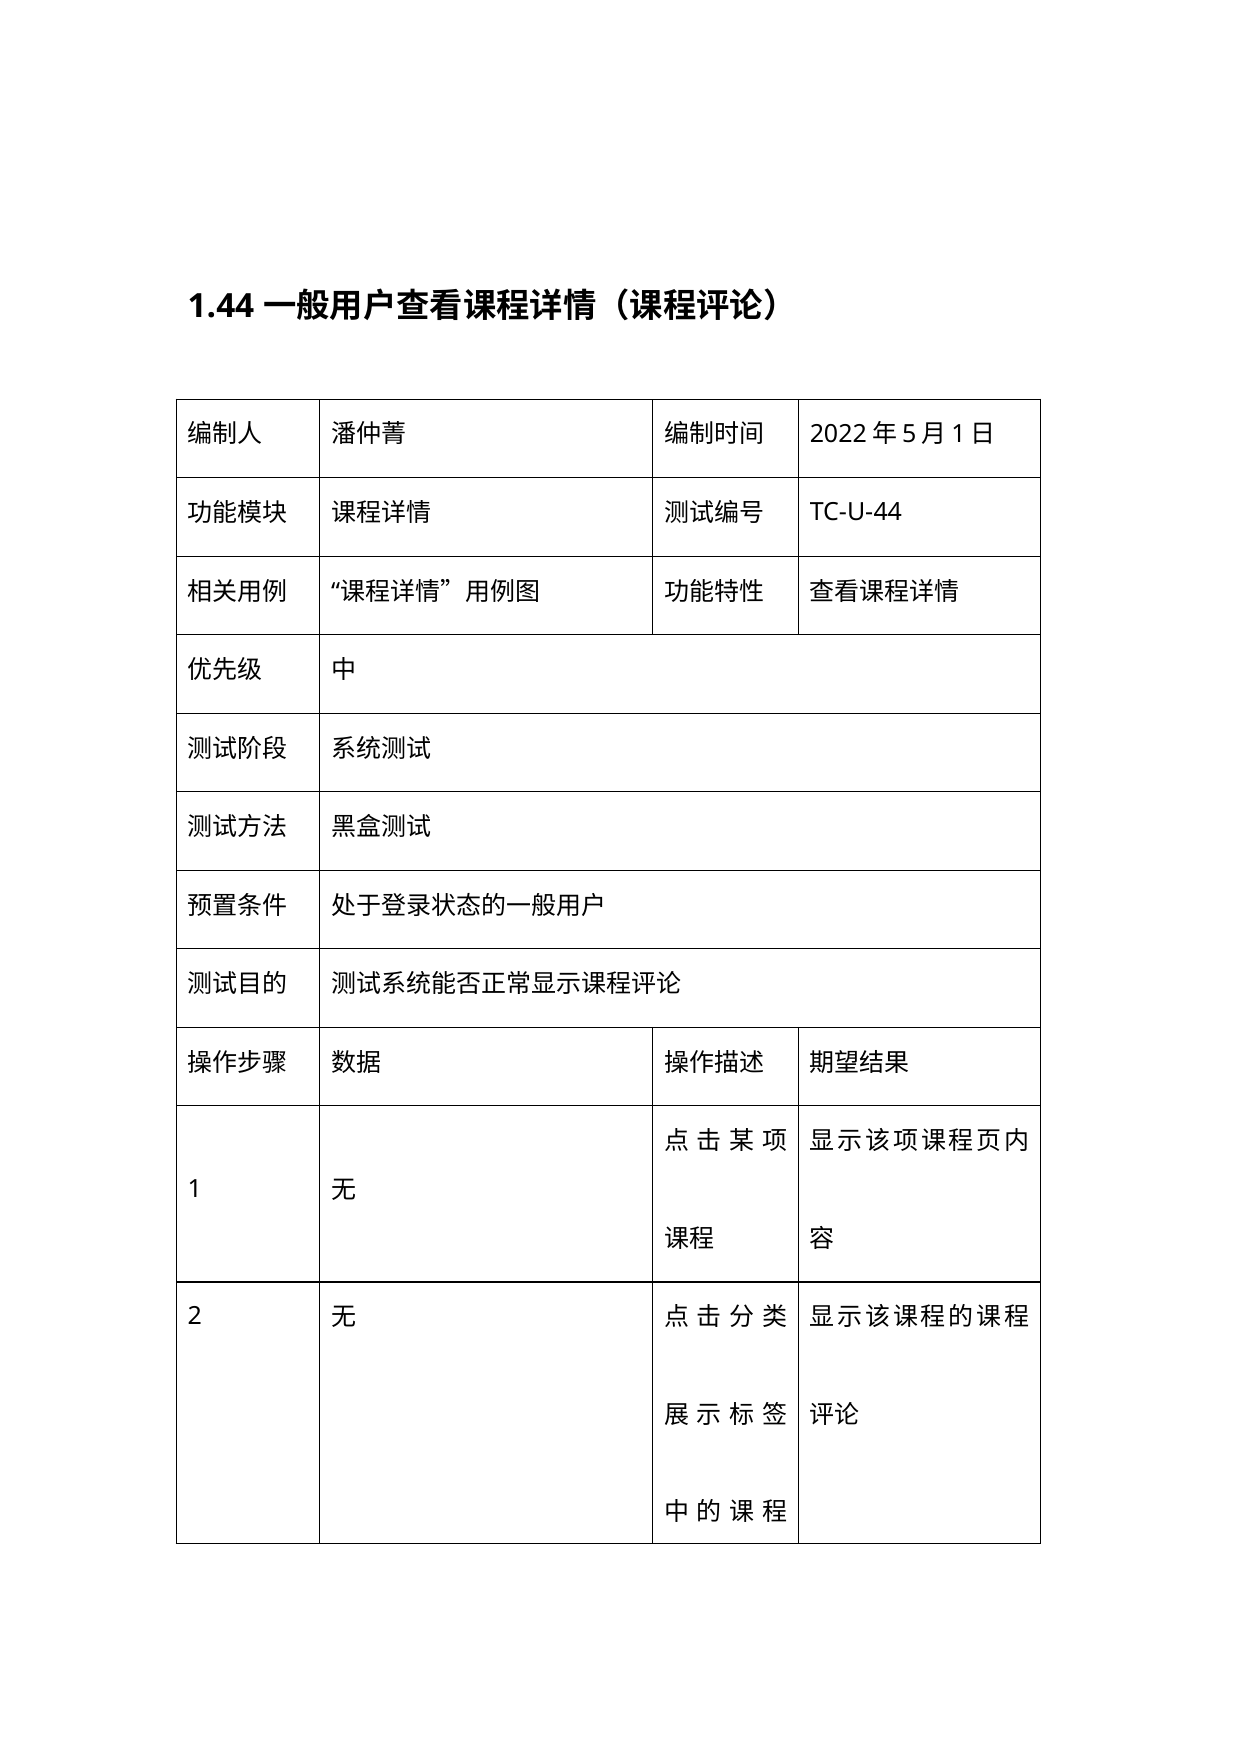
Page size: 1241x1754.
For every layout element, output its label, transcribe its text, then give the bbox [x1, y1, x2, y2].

table_cell 1 [177, 1106, 319, 1281]
table_header 2022年5月1日 [799, 400, 1040, 477]
table_header 编制时间 [653, 400, 798, 477]
table_cell 测试方法 [177, 792, 319, 870]
table_cell 课程详情 [320, 478, 652, 556]
table_cell “课程详情”用例图 [320, 557, 652, 634]
table_cell 数据 [320, 1028, 652, 1105]
table_cell 测试系统能否正常显示课程评论 [320, 949, 1040, 1027]
table_header 编制人 [177, 400, 319, 477]
table_cell 预置条件 [177, 871, 319, 948]
table_cell 测试编号 [653, 478, 798, 556]
table_cell 操作描述 [653, 1028, 798, 1105]
table_cell 测试阶段 [177, 714, 319, 791]
table_cell 测试目的 [177, 949, 319, 1027]
table_cell 处于登录状态的一般用户 [320, 871, 1040, 948]
table_cell 2 [177, 1283, 319, 1542]
table_cell 期望结果 [799, 1028, 1040, 1105]
subtitle 1.44 一般用户查看课程详情（课程评论） [187, 271, 1053, 336]
table_cell 显示该项课程页内容 [799, 1106, 1040, 1281]
table_cell 点击分类展示标签中的课程评论 [653, 1283, 798, 1542]
table_cell 点击某项课程 [653, 1106, 798, 1281]
table_cell 无 [320, 1283, 652, 1542]
table_cell 无 [320, 1106, 652, 1281]
table_cell 查看课程详情 [799, 557, 1040, 634]
table_cell 功能模块 [177, 478, 319, 556]
table_cell 黑盒测试 [320, 792, 1040, 870]
table_cell 系统测试 [320, 714, 1040, 791]
table_cell 显示该课程的课程评论 [799, 1283, 1040, 1542]
table_cell 操作步骤 [177, 1028, 319, 1105]
table_cell 相关用例 [177, 557, 319, 634]
table_header 潘仲菁 [320, 400, 652, 477]
table_cell 中 [320, 635, 1040, 713]
table_cell 优先级 [177, 635, 319, 713]
table_cell TC-U-44 [799, 478, 1040, 556]
table_cell 功能特性 [653, 557, 798, 634]
